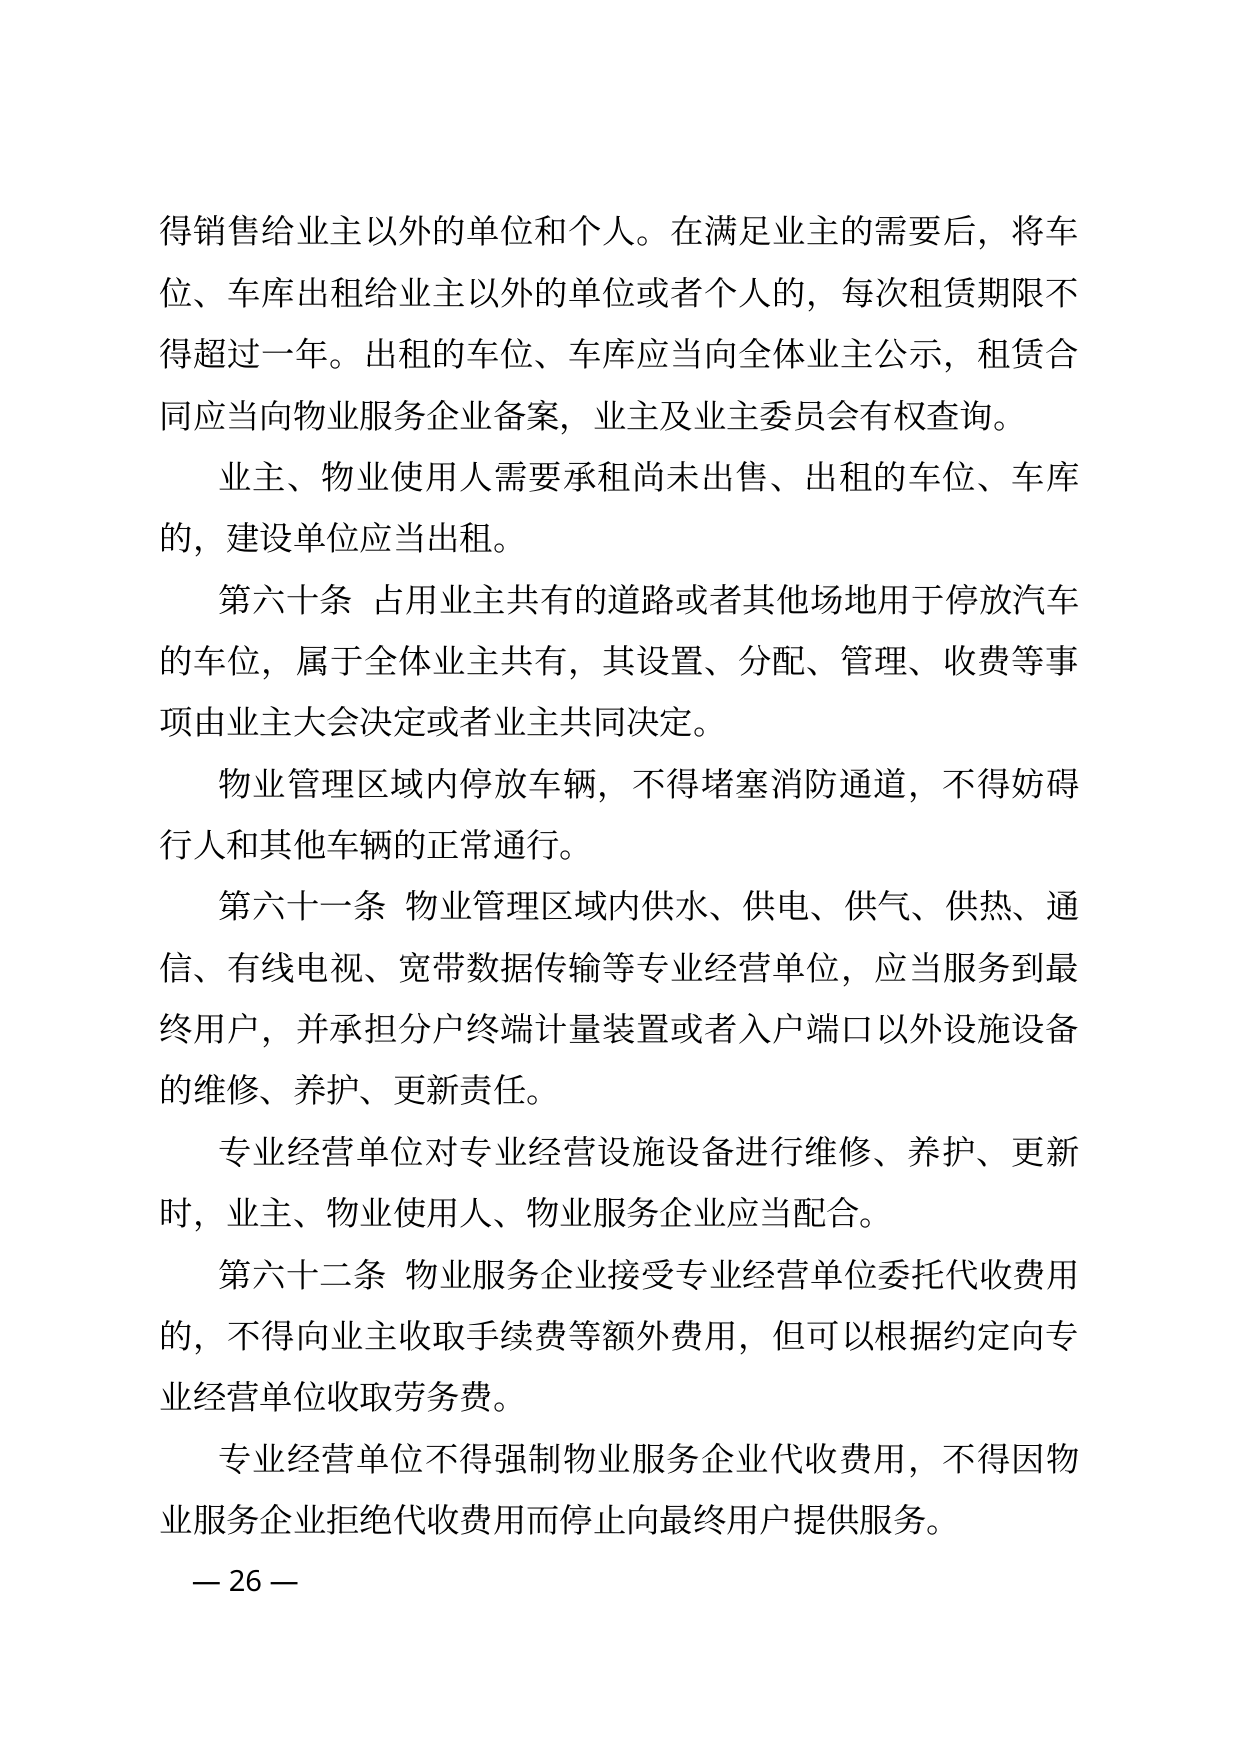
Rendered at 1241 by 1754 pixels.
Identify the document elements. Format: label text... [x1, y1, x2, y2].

text 物业管理区域内停放车辆，不得堵塞消防通道，不得妨碍行人和其他车辆的正常通行。 [159, 747, 1081, 870]
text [159, 195, 1081, 440]
text 第六十条 占用业主共有的道路或者其他场地用于停放汽车的车位，属于全体业主共有，其设置、分配、管理、收费等事项由业主大会决定或者业主共同决定。 [159, 563, 1081, 747]
text 第六十二条 物业服务企业接受专业经营单位委托代收费用的，不得向业主收取手续费等额外费用，但可以根据约定向专业经营单位收取劳务费。 [159, 1238, 1081, 1422]
text 第六十一条 物业管理区域内供水、供电、供气、供热、通信、有线电视、宽带数据传输等专业经营单位，应当服务到最终用户，并承担分户终端计量装置或者入户端口以外设施设备的维修、养护、更新责任。 [159, 870, 1081, 1115]
text 专业经营单位对专业经营设施设备进行维修、养护、更新时，业主、物业使用人、物业服务企业应当配合。 [159, 1115, 1081, 1238]
text 业主、物业使用人需要承租尚未出售、出租的车位、车库的，建设单位应当出租。 [159, 440, 1081, 563]
text 专业经营单位不得强制物业服务企业代收费用，不得因物业服务企业拒绝代收费用而停止向最终用户提供服务。 [159, 1422, 1081, 1545]
